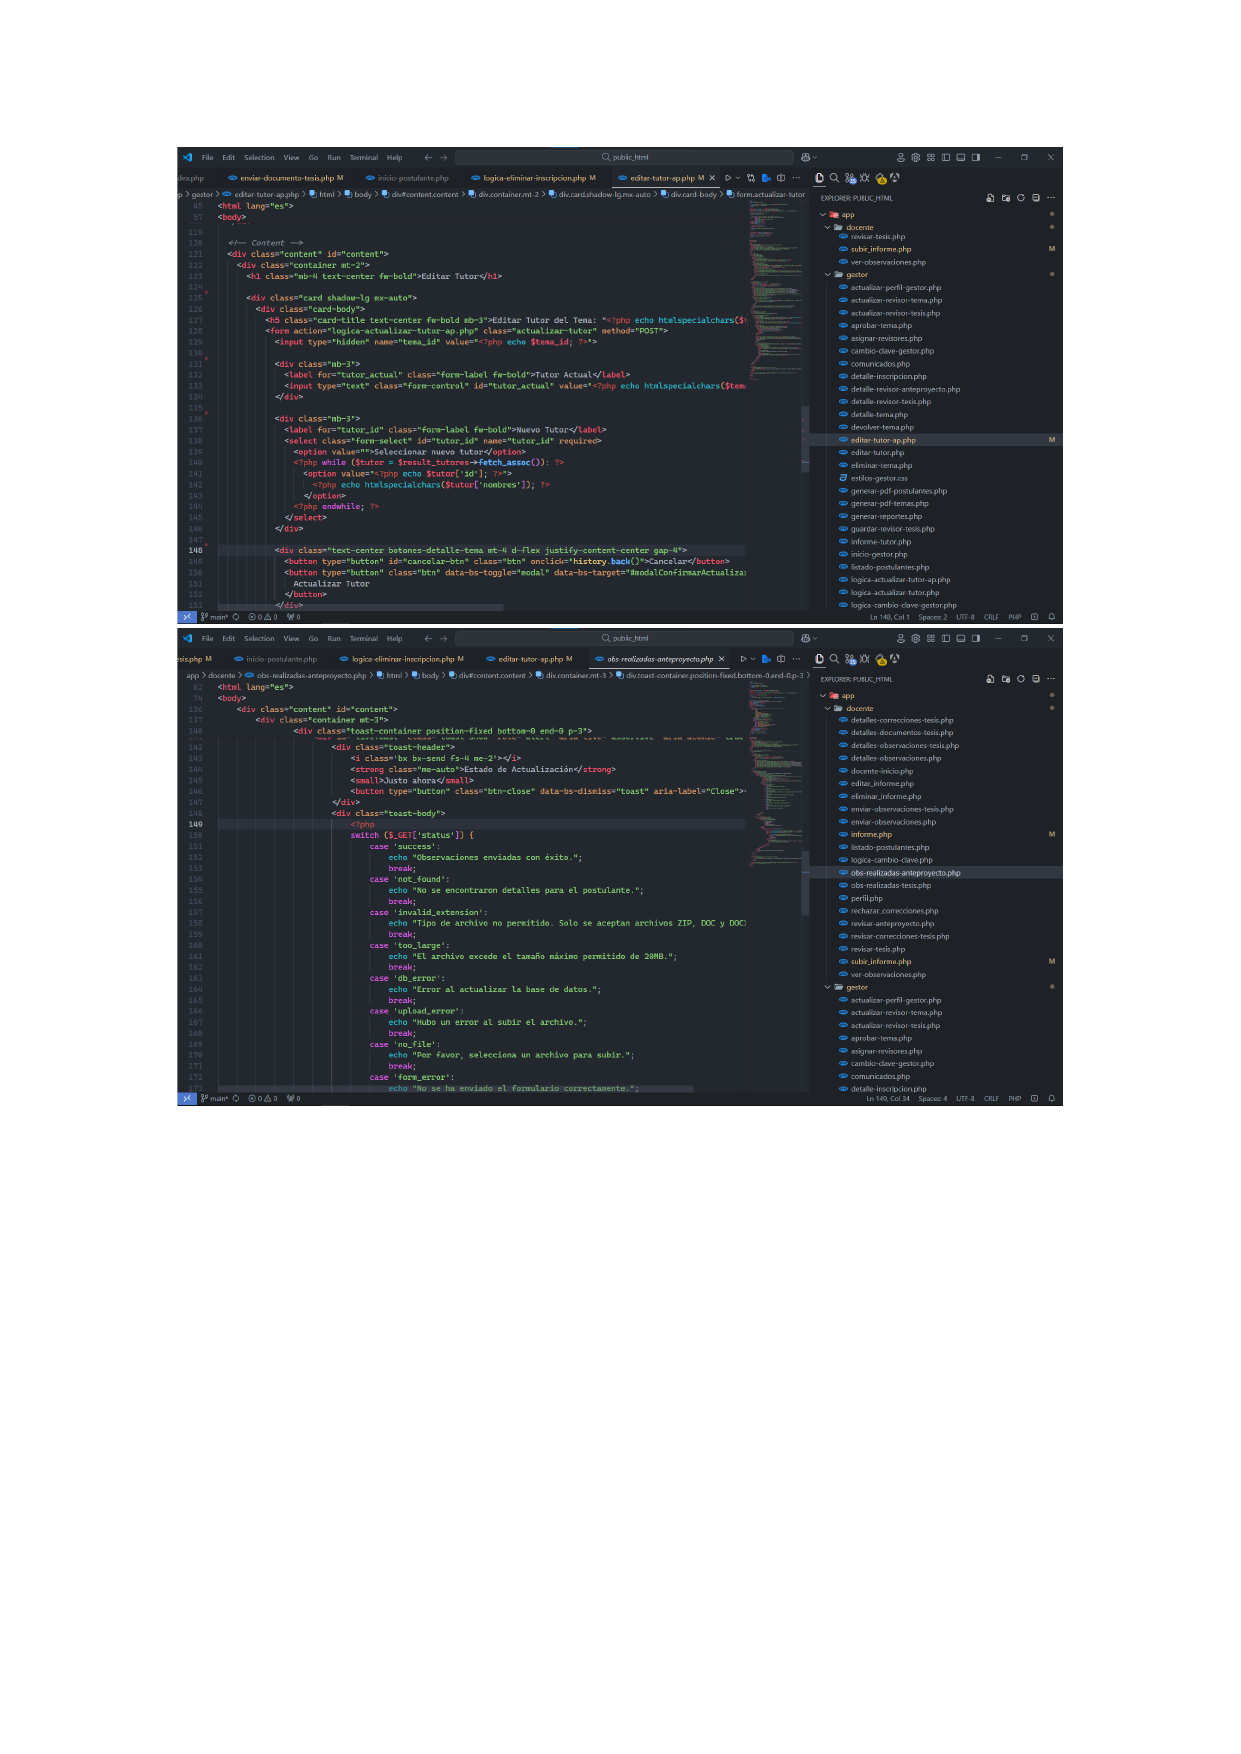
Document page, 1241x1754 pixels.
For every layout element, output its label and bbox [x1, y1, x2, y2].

picture [177, 628, 1063, 1106]
picture [177, 147, 1063, 624]
